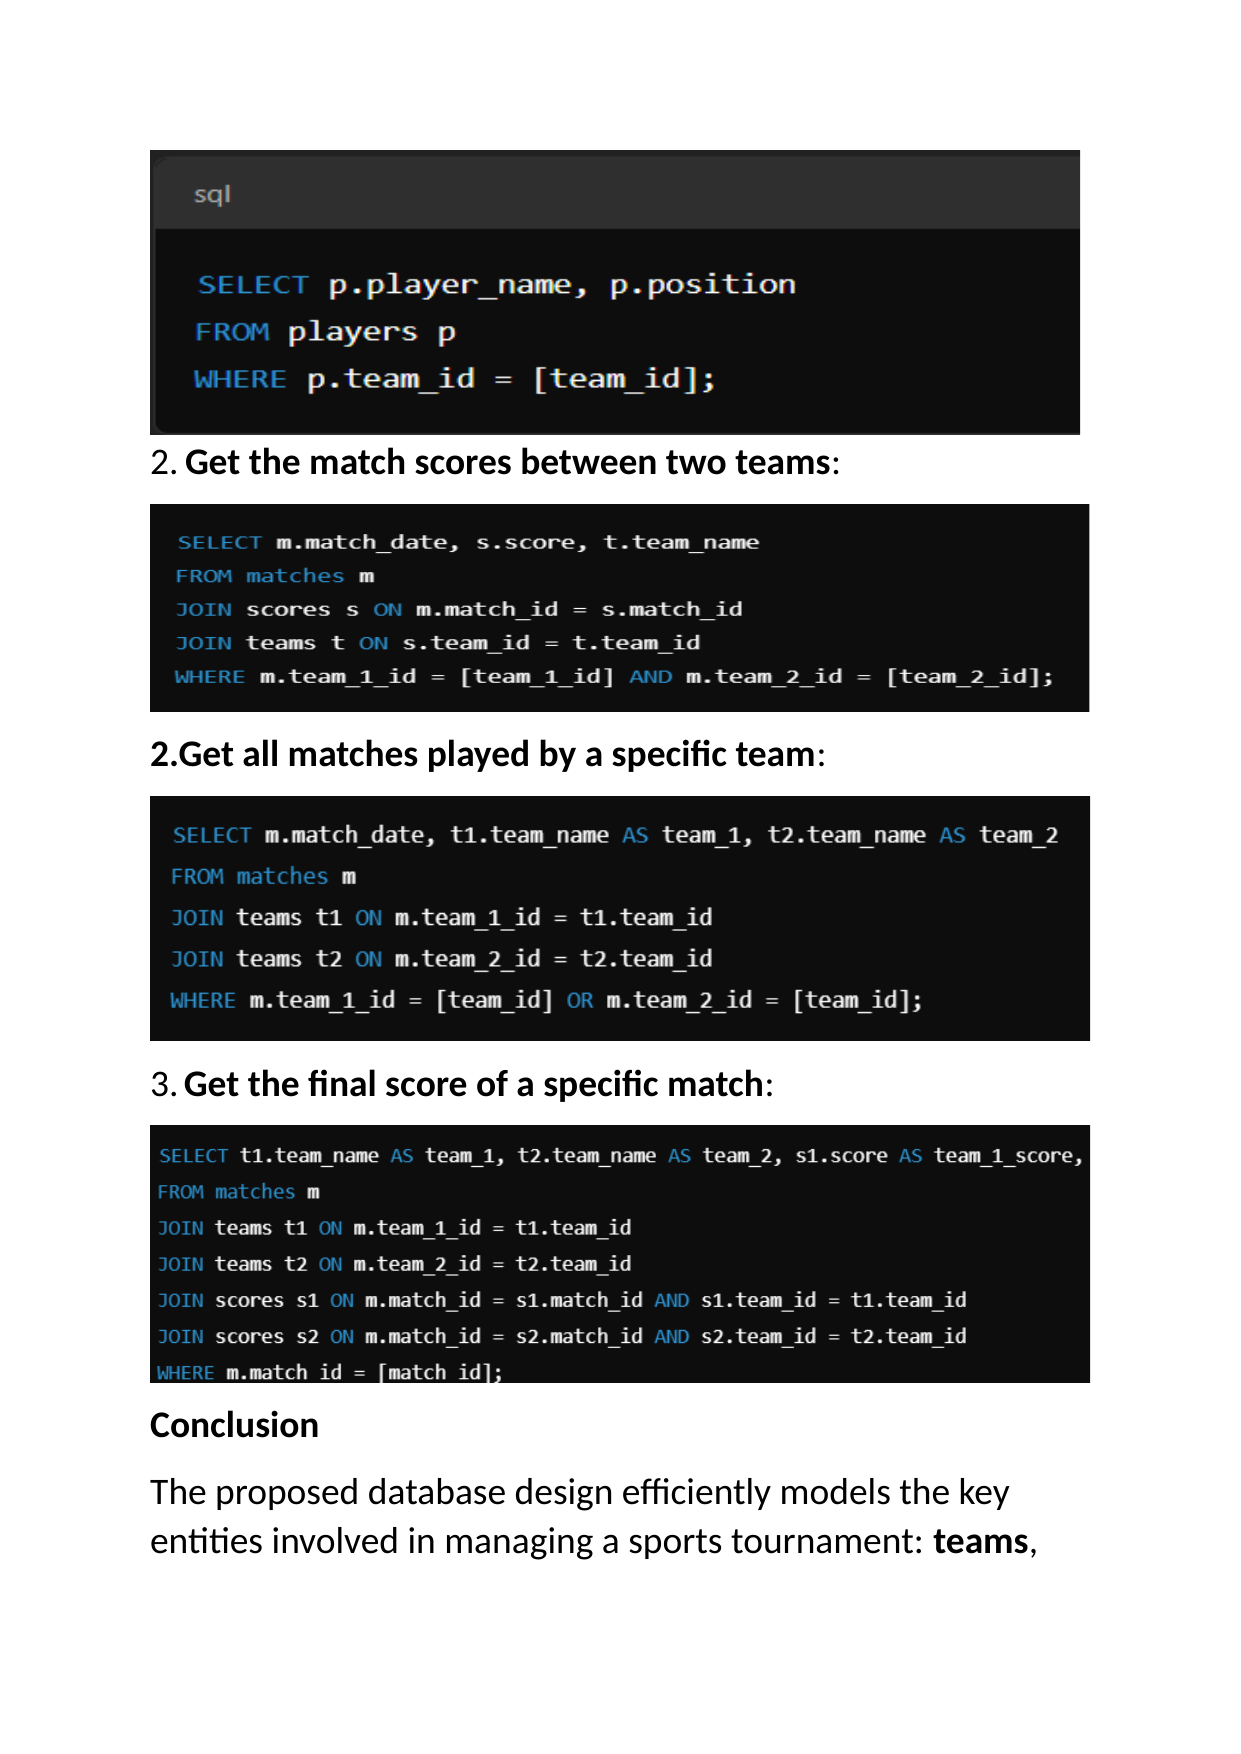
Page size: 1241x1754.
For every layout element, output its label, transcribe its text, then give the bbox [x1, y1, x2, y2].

picture [150, 1125, 1091, 1383]
text Conclusion [150, 1401, 1090, 1447]
text 2.Get all matches played by a specific team: [150, 730, 1090, 776]
picture [150, 504, 1090, 712]
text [150, 1468, 1090, 1563]
picture [150, 796, 1091, 1041]
picture [150, 150, 1081, 435]
text 3. Get the final score of a specific match: [150, 1059, 1090, 1105]
